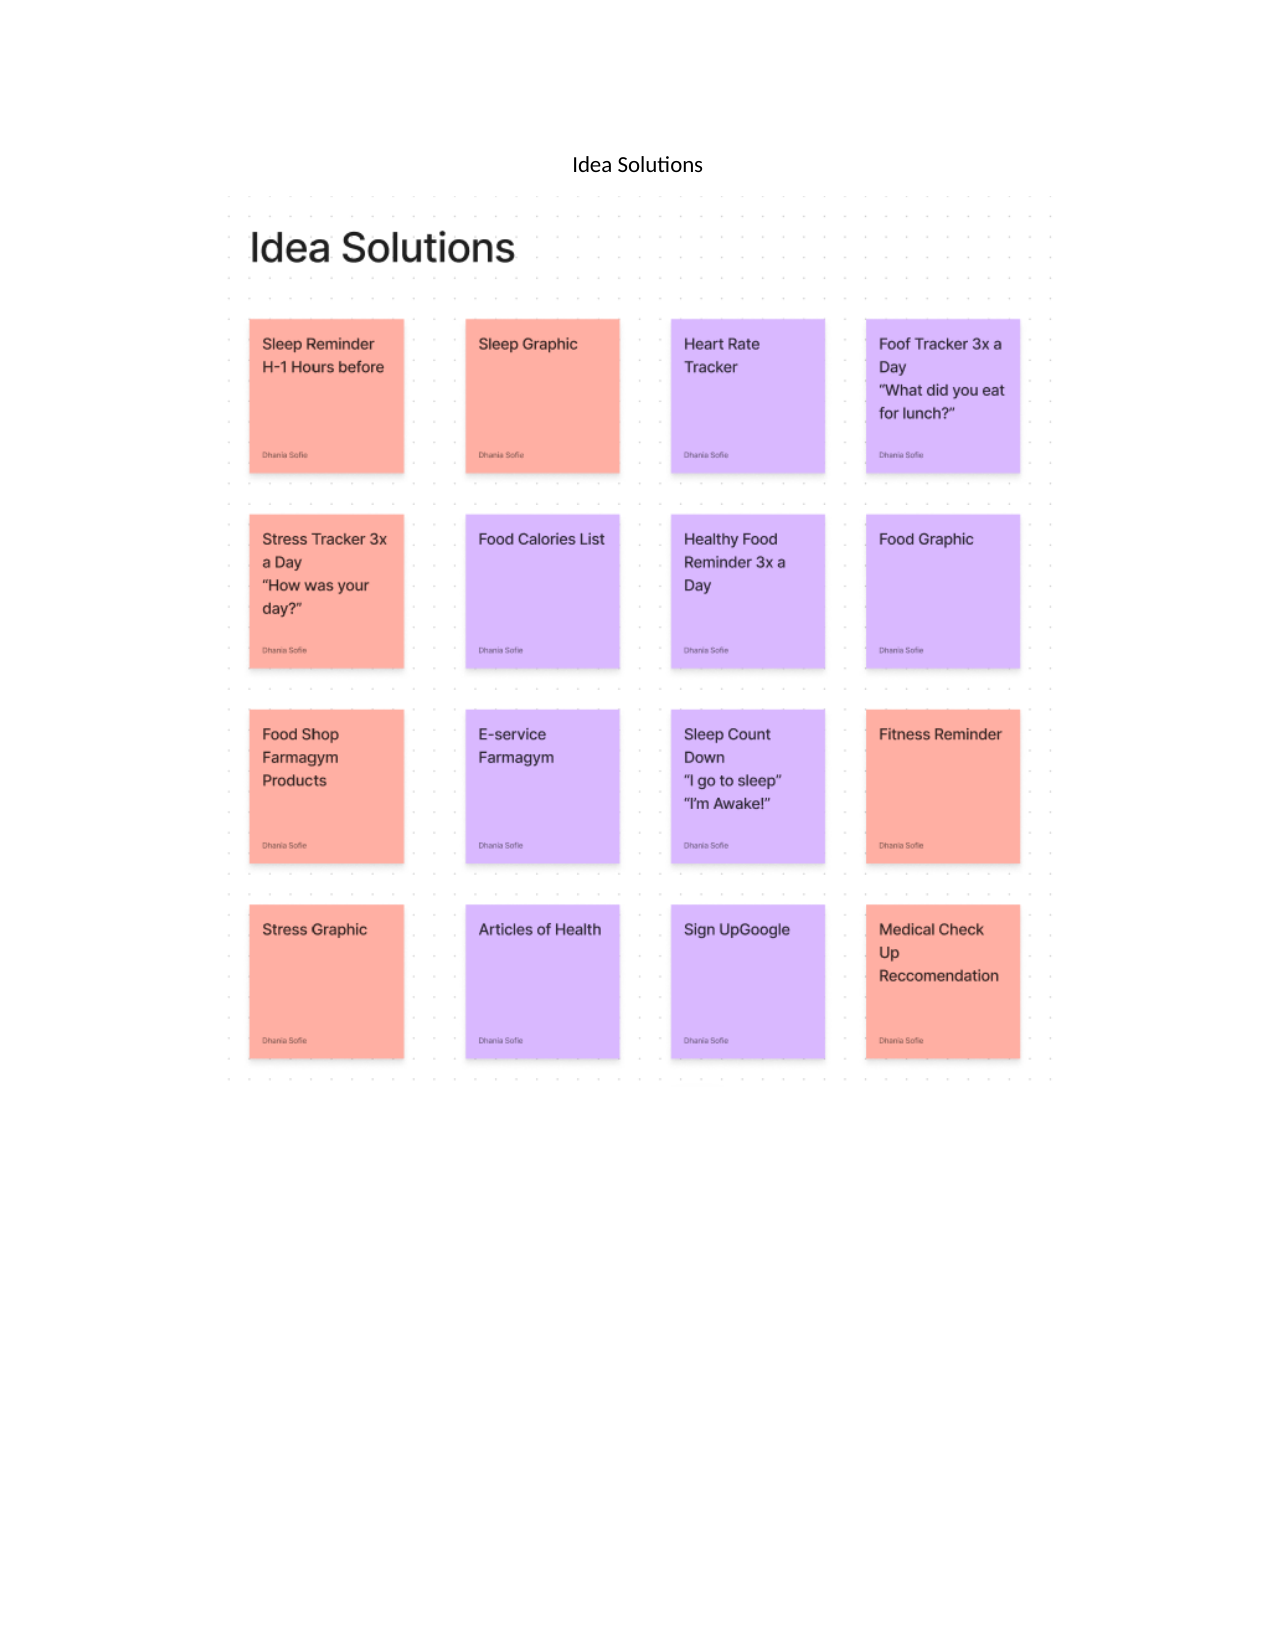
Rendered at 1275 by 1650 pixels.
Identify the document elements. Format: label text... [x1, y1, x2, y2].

text Idea Solutions [150, 150, 1125, 178]
picture [210, 196, 1065, 1087]
